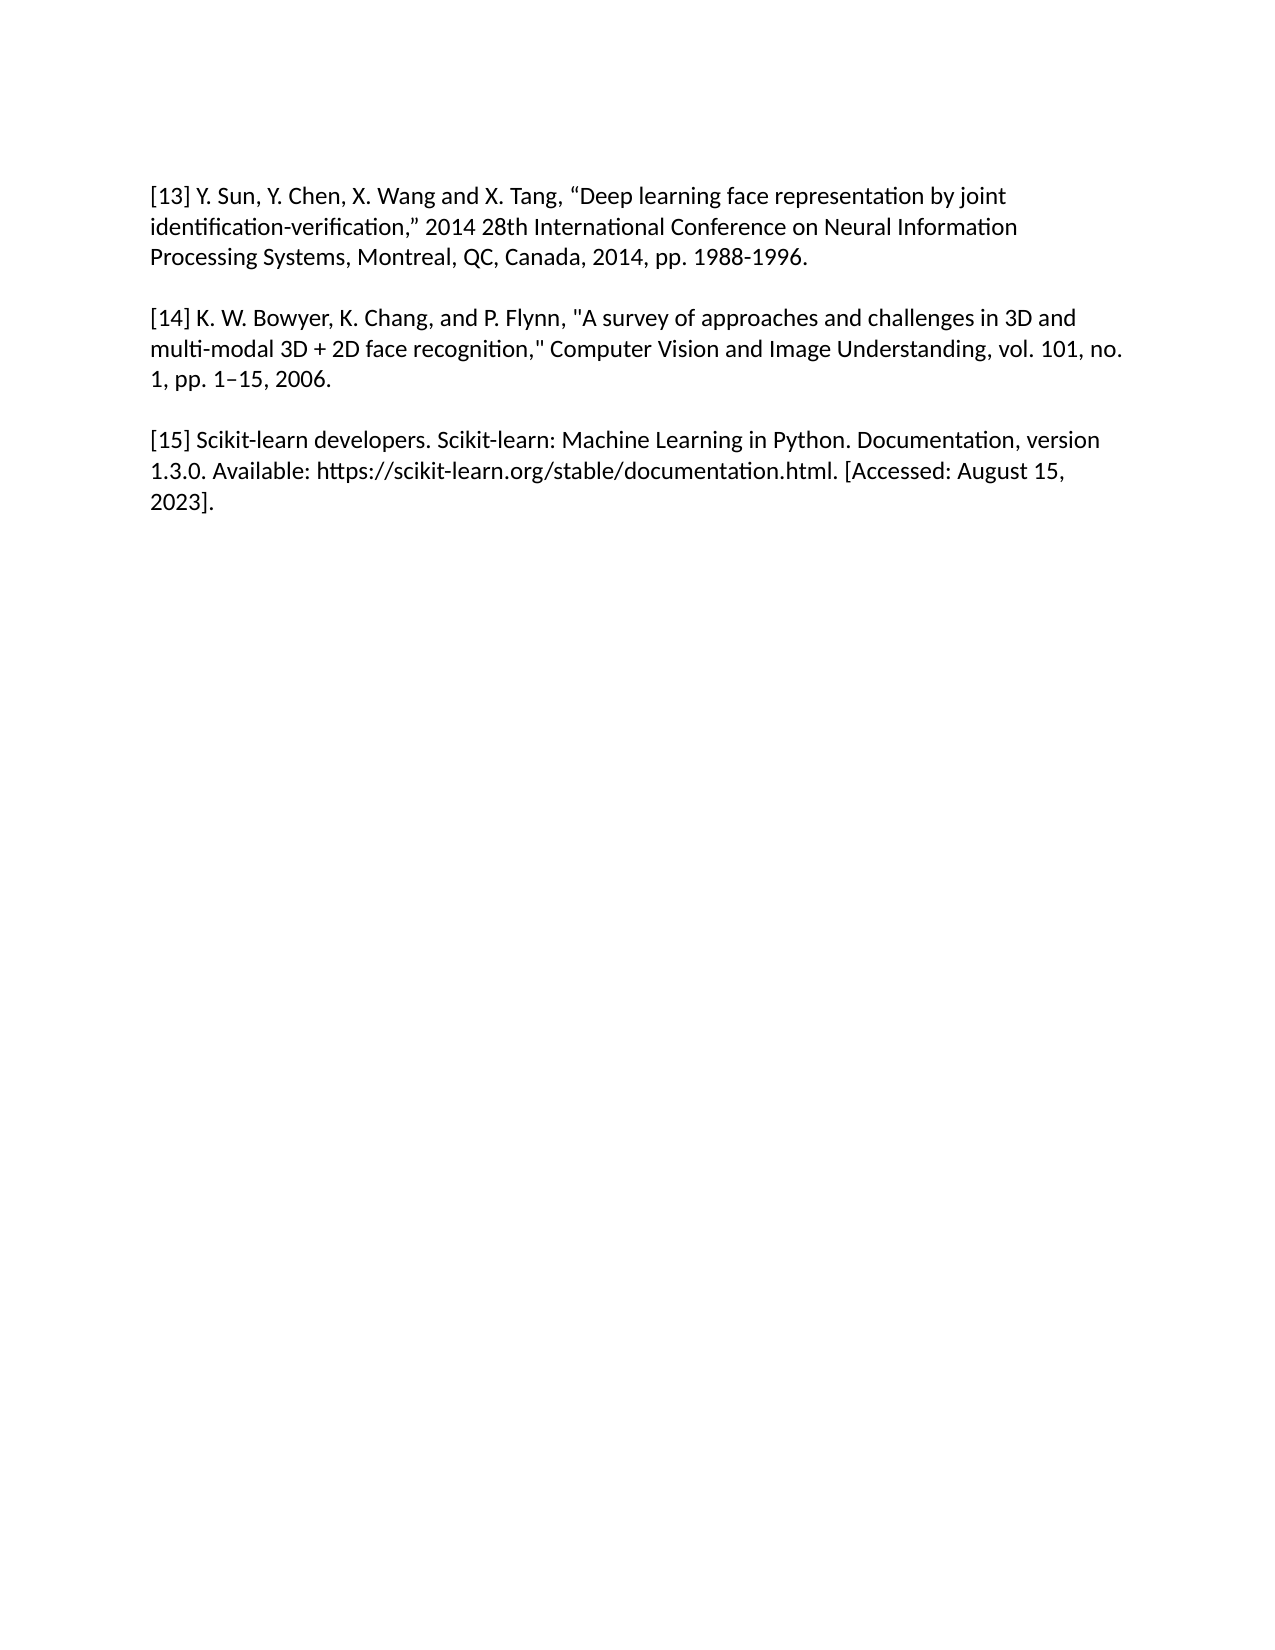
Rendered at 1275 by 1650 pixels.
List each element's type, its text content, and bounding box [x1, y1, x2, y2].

text [13] Y. Sun, Y. Chen, X. Wang and X. Tang, “Deep learning face representation by joint identification-verification,” 2014 28th International Conference on Neural Information Processing Systems, Montreal, QC, Canada, 2014, pp. 1988-1996. [150, 181, 1125, 272]
text [15] Scikit-learn developers. Scikit-learn: Machine Learning in Python. Documentation, version 1.3.0. Available: https://scikit-learn.org/stable/documentation.html. [Accessed: August 15, 2023]. [150, 425, 1125, 516]
text [14] K. W. Bowyer, K. Chang, and P. Flynn, "A survey of approaches and challenges in 3D and multi-modal 3D + 2D face recognition," Computer Vision and Image Understanding, vol. 101, no. 1, pp. 1–15, 2006. [150, 303, 1125, 394]
